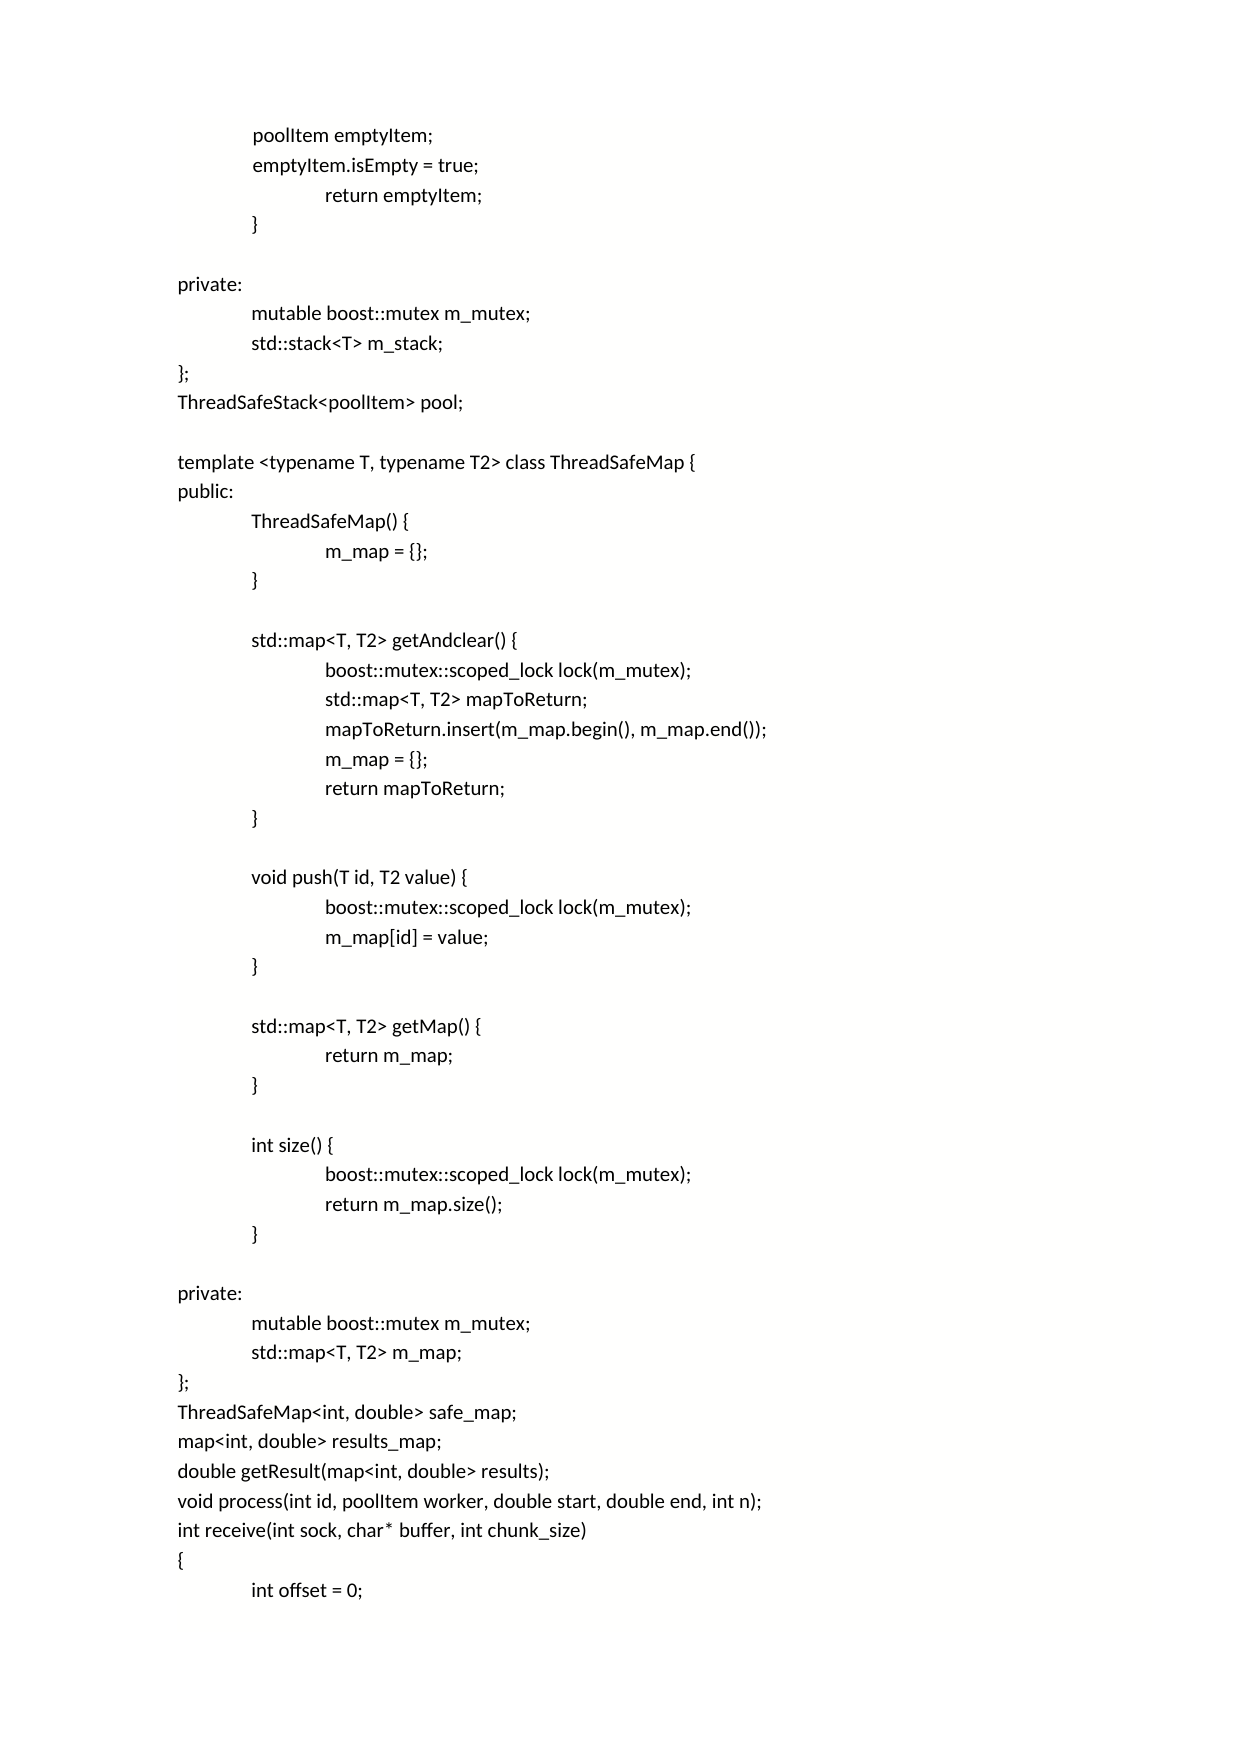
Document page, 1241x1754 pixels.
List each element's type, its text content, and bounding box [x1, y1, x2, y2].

text boost::mutex::scoped_lock lock(m_mutex); [177, 1157, 1152, 1187]
text std::map<T, T2> m_map; [177, 1335, 1152, 1365]
text ThreadSafeMap<int, double> safe_map; [177, 1395, 1152, 1424]
text ThreadSafeMap() { [177, 504, 1152, 534]
text } [177, 949, 1152, 979]
text double getResult(map<int, double> results); [177, 1454, 1152, 1484]
text mutable boost::mutex m_mutex; [177, 1306, 1152, 1335]
text } [177, 801, 1152, 831]
text template <typename T, typename T2> class ThreadSafeMap { [177, 445, 1152, 474]
text private: [177, 1276, 1152, 1306]
text return mapToReturn; [177, 771, 1152, 801]
text public: [177, 474, 1152, 504]
text m_map = {}; [177, 534, 1152, 563]
text { [177, 1543, 1152, 1573]
text poolItem emptyItem; [177, 118, 1152, 148]
text std::map<T, T2> mapToReturn; [177, 682, 1152, 712]
text m_map = {}; [177, 742, 1152, 771]
text int offset = 0; [177, 1573, 1152, 1602]
text emptyItem.isEmpty = true; [177, 148, 1152, 177]
text boost::mutex::scoped_lock lock(m_mutex); [177, 890, 1152, 920]
text int size() { [177, 1127, 1152, 1157]
text m_map[id] = value; [177, 920, 1152, 949]
text return m_map; [177, 1038, 1152, 1068]
text } [177, 563, 1152, 593]
text }; [177, 356, 1152, 385]
text mapToReturn.insert(m_map.begin(), m_map.end()); [177, 712, 1152, 742]
text ThreadSafeStack<poolItem> pool; [177, 385, 1152, 415]
text } [177, 207, 1152, 237]
text std::map<T, T2> getAndclear() { [177, 623, 1152, 652]
text } [177, 1217, 1152, 1246]
text mutable boost::mutex m_mutex; [177, 296, 1152, 326]
text } [177, 1068, 1152, 1098]
text std::stack<T> m_stack; [177, 326, 1152, 356]
text boost::mutex::scoped_lock lock(m_mutex); [177, 652, 1152, 682]
text return m_map.size(); [177, 1187, 1152, 1217]
text int receive(int sock, char* buffer, int chunk_size) [177, 1513, 1152, 1543]
text void process(int id, poolItem worker, double start, double end, int n); [177, 1484, 1152, 1513]
text }; [177, 1365, 1152, 1395]
text map<int, double> results_map; [177, 1424, 1152, 1454]
text void push(T id, T2 value) { [177, 860, 1152, 890]
text private: [177, 267, 1152, 296]
text std::map<T, T2> getMap() { [177, 1009, 1152, 1038]
text return emptyItem; [177, 177, 1152, 207]
